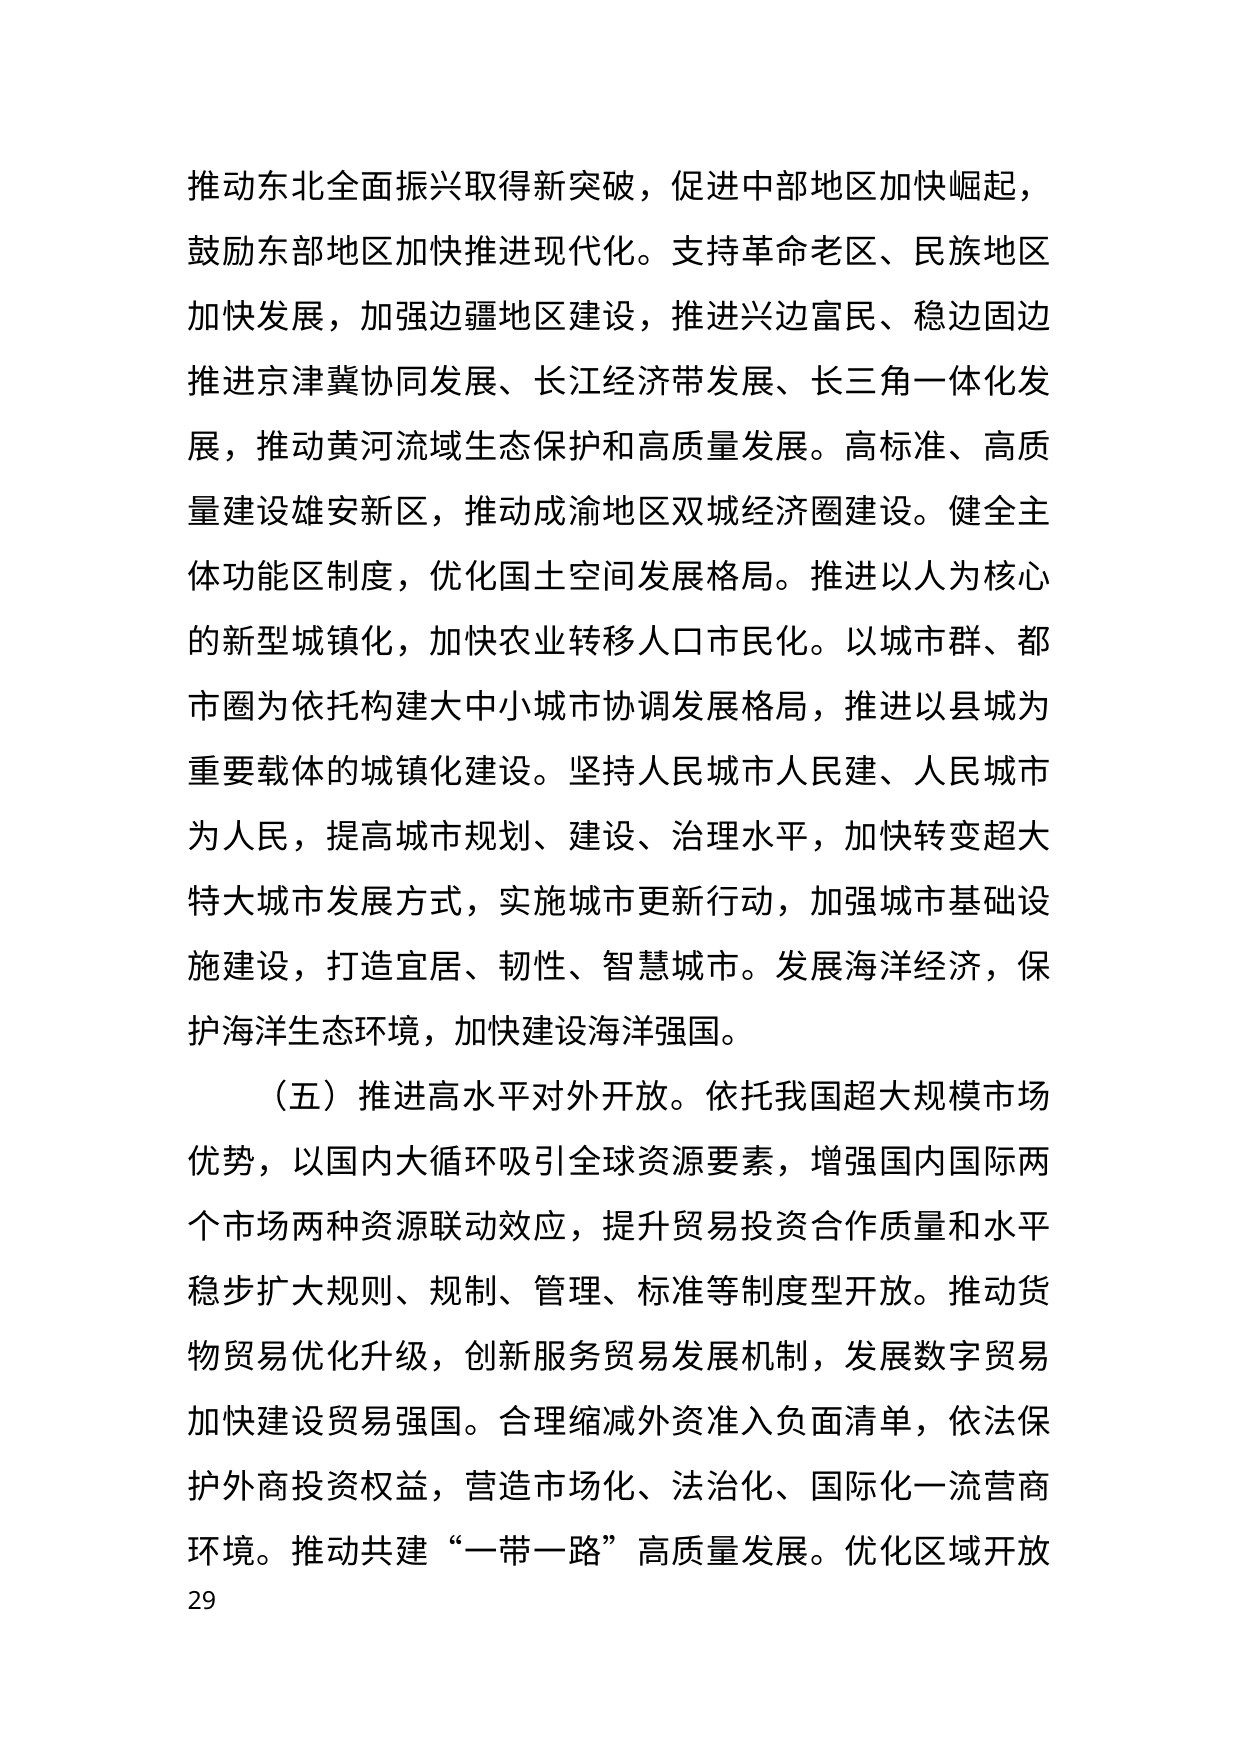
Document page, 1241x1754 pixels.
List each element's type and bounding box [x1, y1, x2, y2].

text [187, 151, 1053, 1061]
text [187, 1061, 1053, 1581]
